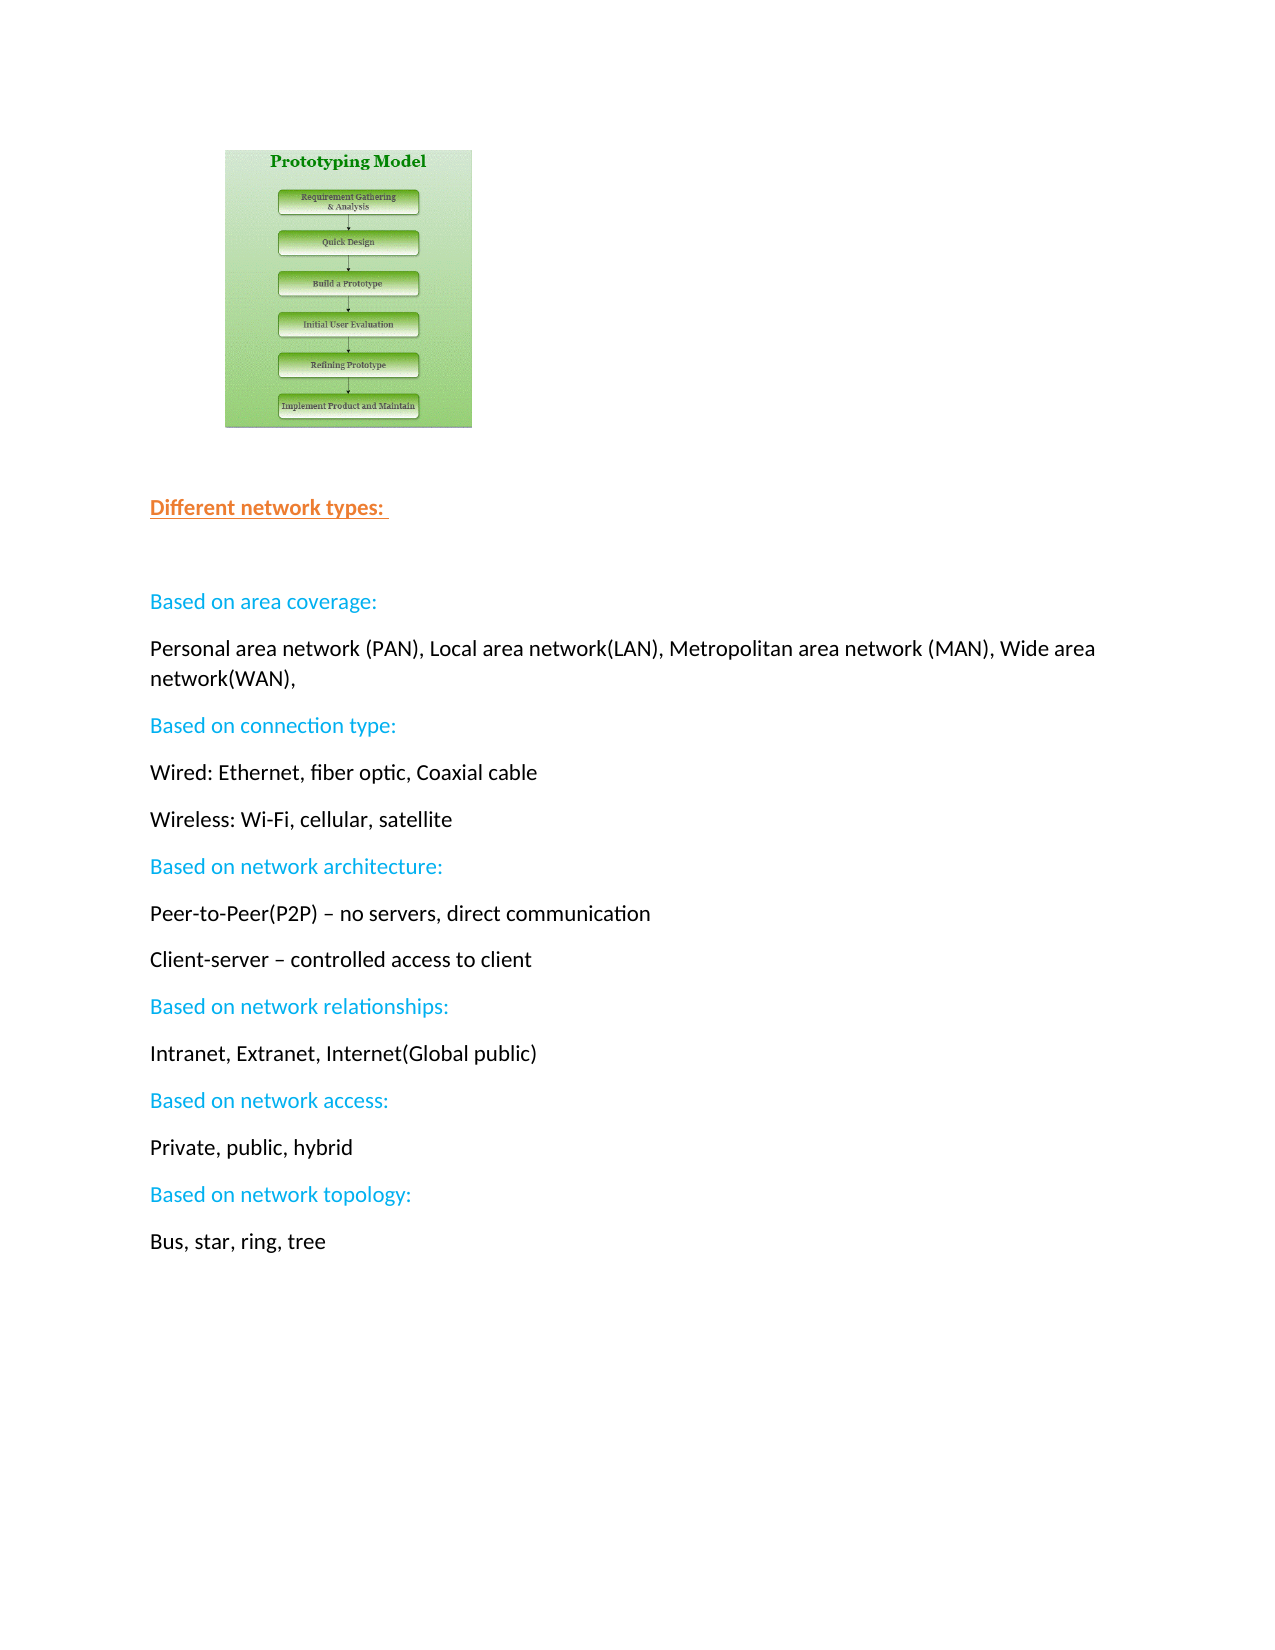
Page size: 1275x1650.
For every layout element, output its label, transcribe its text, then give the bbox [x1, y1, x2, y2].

text Intranet, Extranet, Internet(Global public) [150, 1039, 1125, 1067]
text Wired: Ethernet, fiber optic, Coaxial cable [150, 758, 1125, 786]
text Based on network access: [150, 1086, 1125, 1114]
picture [225, 150, 472, 428]
text Based on network topology: [150, 1180, 1125, 1208]
text Based on network architecture: [150, 852, 1125, 880]
text Based on network relationships: [150, 992, 1125, 1021]
text Different network types: [150, 493, 1125, 522]
text Wireless: Wi-Fi, cellular, satellite [150, 805, 1125, 833]
text Private, public, hybrid [150, 1133, 1125, 1161]
text Based on area coverage: [150, 587, 1125, 615]
text Based on connection type: [150, 711, 1125, 739]
text Client-server – controlled access to client [150, 946, 1125, 974]
text Personal area network (PAN), Local area network(LAN), Metropolitan area network (MAN), Wide area network(WAN), [150, 634, 1125, 692]
text Bus, star, ring, tree [150, 1227, 1125, 1255]
text Peer-to-Peer(P2P) – no servers, direct communication [150, 899, 1125, 927]
